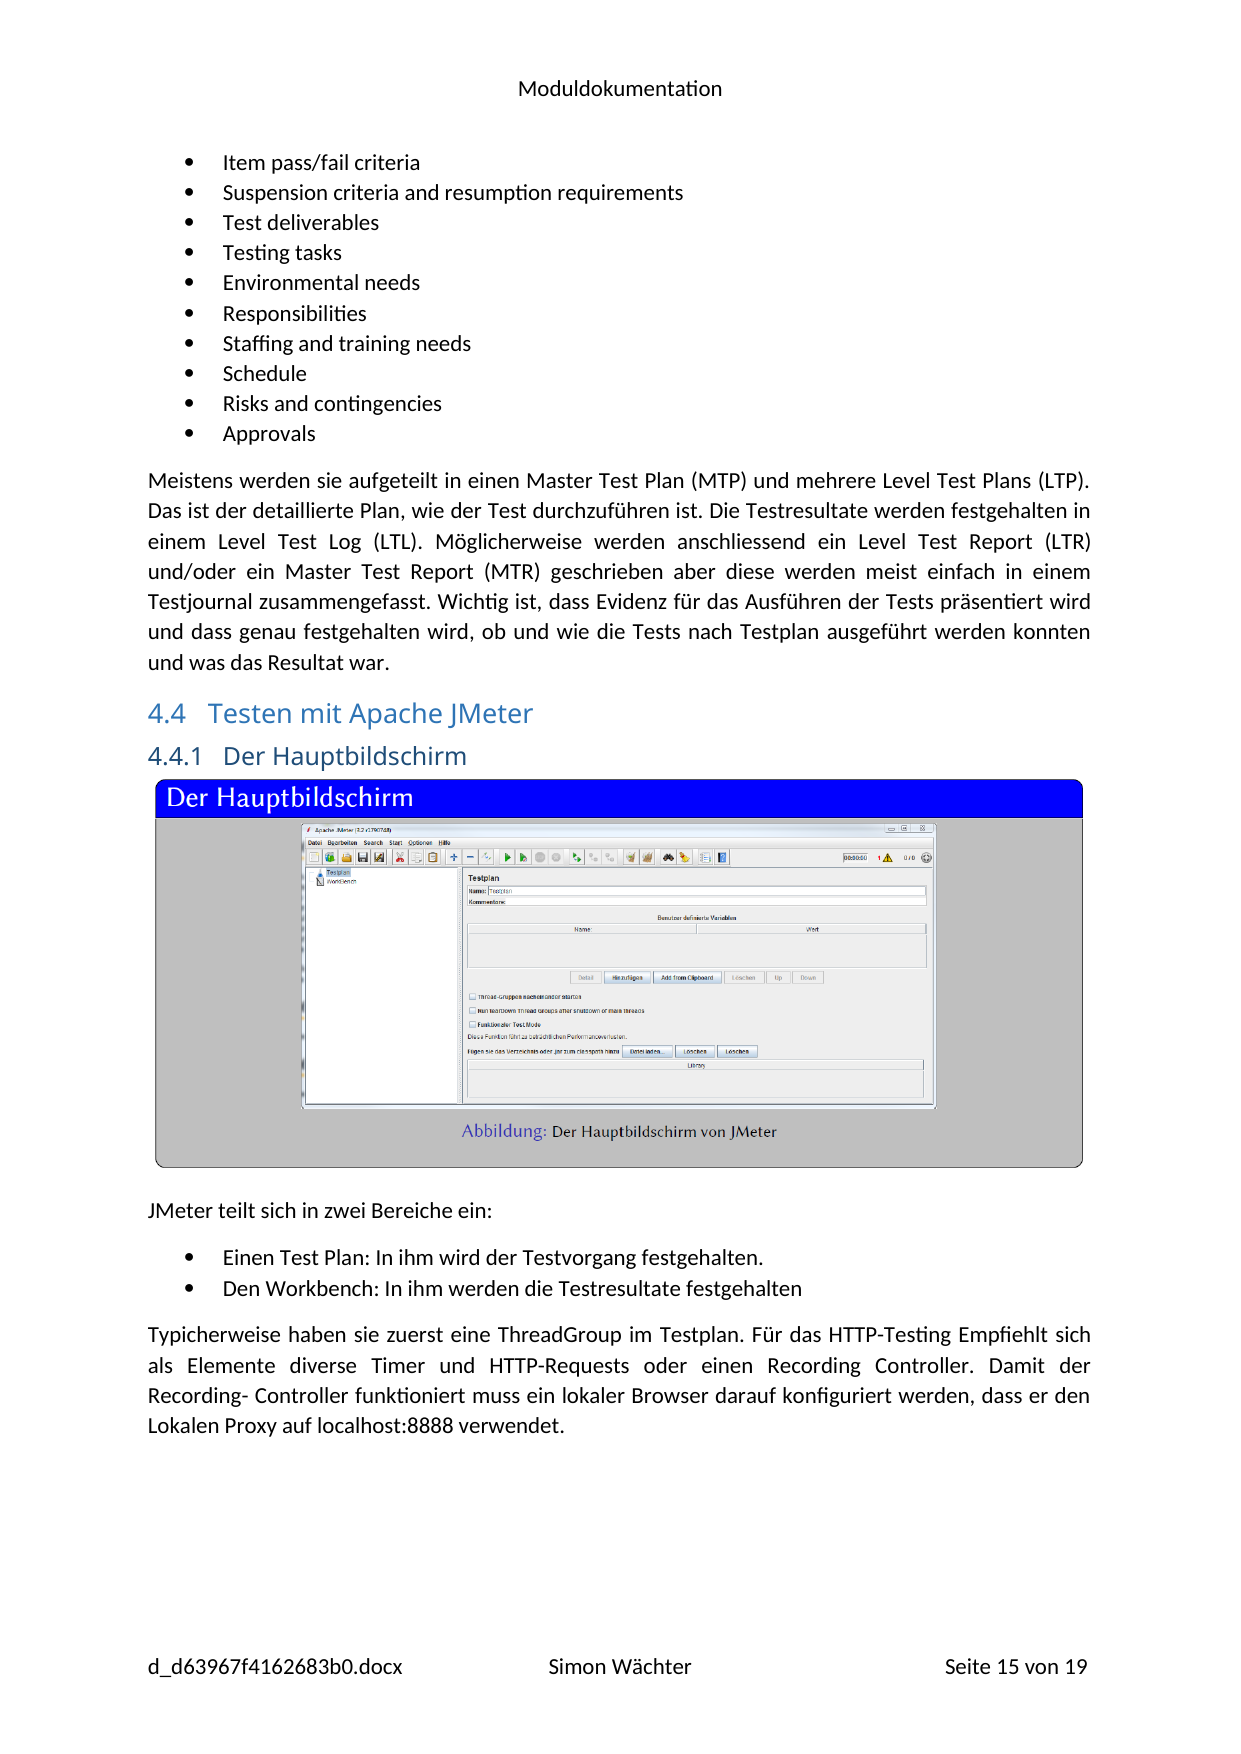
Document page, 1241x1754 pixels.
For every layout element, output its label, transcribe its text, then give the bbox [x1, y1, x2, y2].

list Risks and contingencies [185, 389, 1093, 417]
list Einen Test Plan: In ihm wird der Testvorgang festgehalten. [185, 1243, 1093, 1271]
list Staffing and training needs [185, 329, 1093, 357]
subtitle Testen mit Apache JMeter [148, 694, 1093, 731]
list Approvals [185, 419, 1093, 447]
list Responsibilities [185, 299, 1093, 327]
subtitle Der Hauptbildschirm [148, 738, 1093, 772]
list Item pass/fail criteria [185, 148, 1093, 176]
list Den Workbench: In ihm werden die Testresultate festgehalten [185, 1274, 1093, 1302]
picture [147, 775, 1093, 1178]
list Test deliverables [185, 208, 1093, 236]
list Testing tasks [185, 238, 1093, 266]
text Meistens werden sie aufgeteilt in einen Master Test Plan (MTP) und mehrere Level Test Plans (LTP). Das ist der detaillierte Plan, wie der Test durchzuführen ist. Die Testresultate werden festgehalten in einem Level Test Log (LTL). Möglicherweise werden anschliessend ein Level Test Report (LTR) und/oder ein Master Test Report (MTR) geschrieben aber diese werden meist einfach in einem Testjournal zusammengefasst. Wichtig ist, dass Evidenz für das Ausführen der Tests präsentiert wird und dass genau festgehalten wird, ob und wie die Tests nach Testplan ausgeführt werden konnten und was das Resultat war. [148, 466, 1093, 676]
text Typicherweise haben sie zuerst eine ThreadGroup im Testplan. Für das HTTP-Testing Empfiehlt sich als Elemente diverse Timer und HTTP-Requests oder einen Recording Controller. Damit der Recording- Controller funktioniert muss ein lokaler Browser darauf konfiguriert werden, dass er den Lokalen Proxy auf localhost:8888 verwendet. [148, 1321, 1093, 1439]
list Environmental needs [185, 268, 1093, 296]
list Schedule [185, 359, 1093, 387]
list Suspension criteria and resumption requirements [185, 178, 1093, 206]
text JMeter teilt sich in zwei Bereiche ein: [148, 1197, 1093, 1224]
